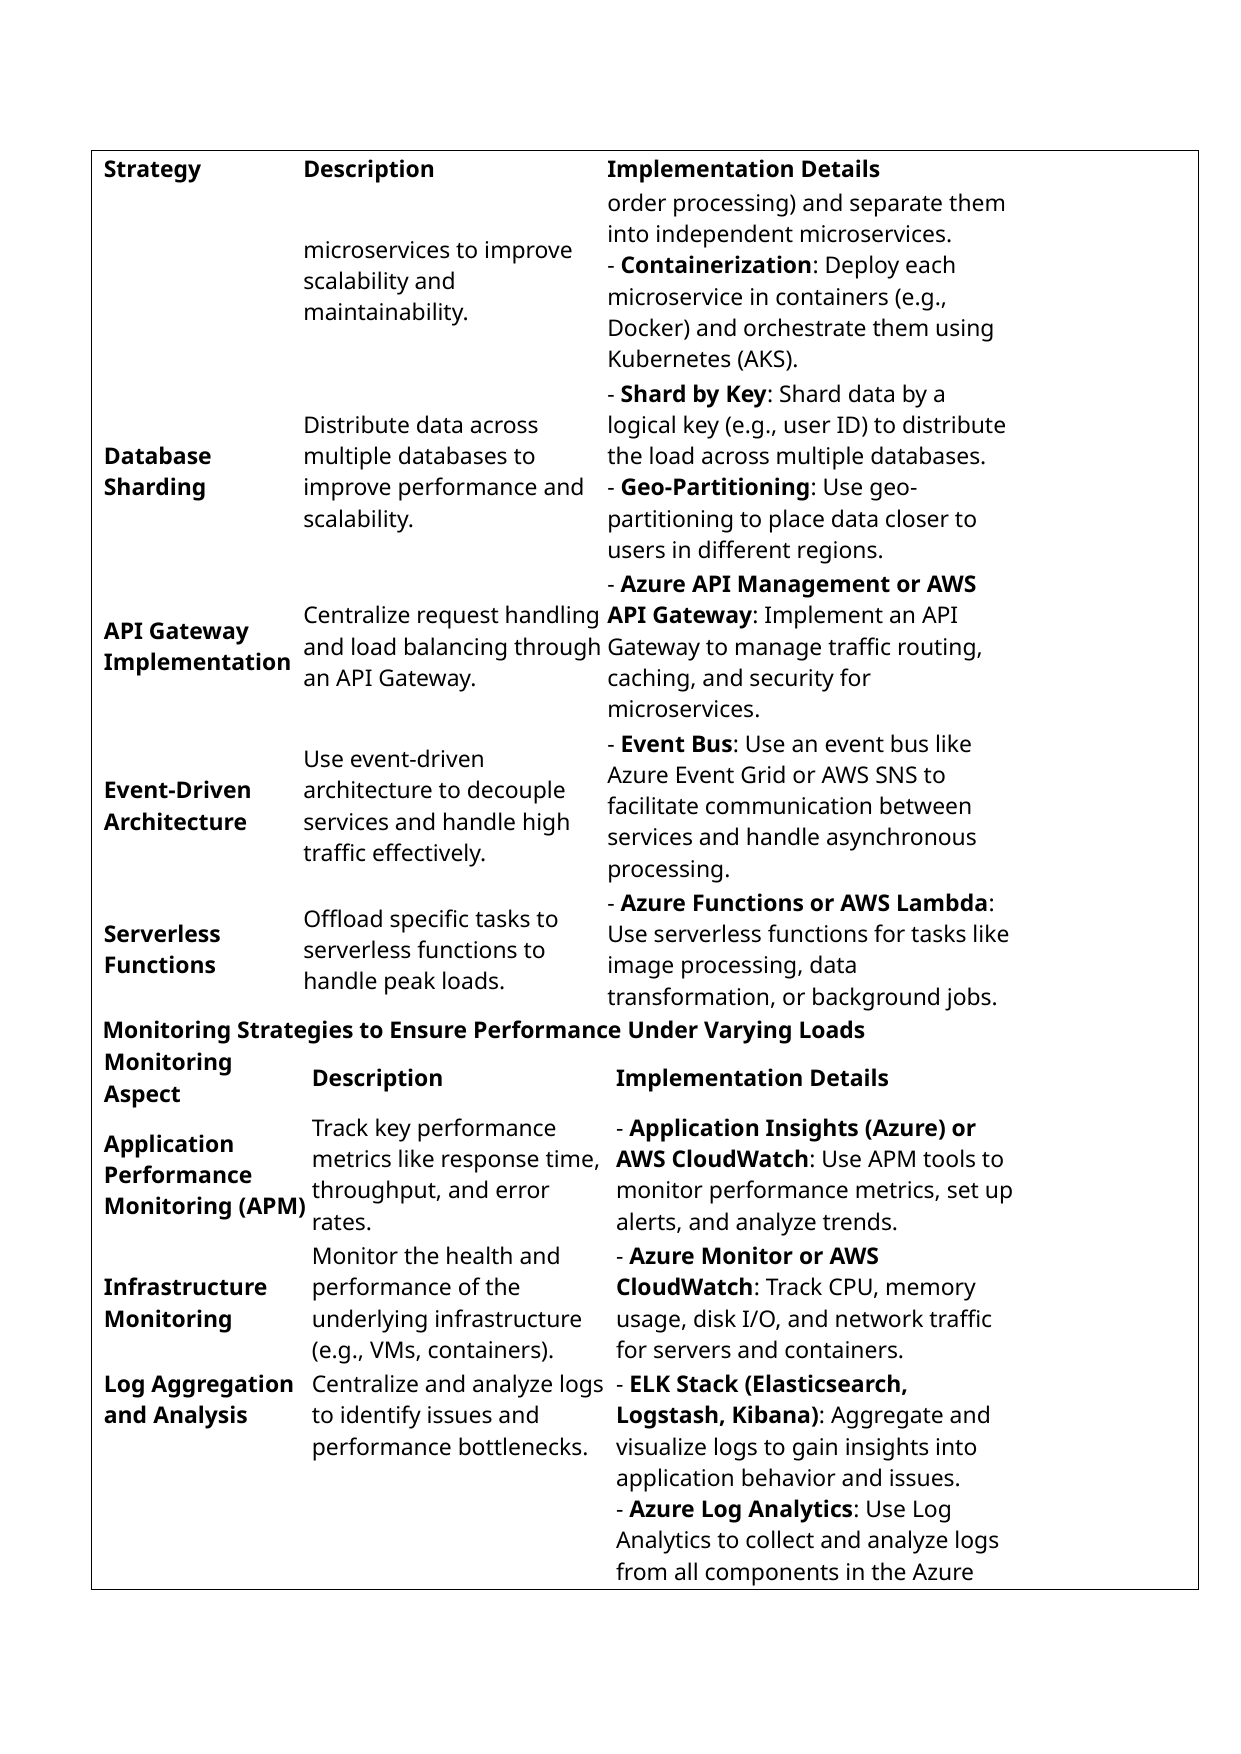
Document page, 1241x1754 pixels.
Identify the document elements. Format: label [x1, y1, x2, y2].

table_header [92, 151, 1198, 1588]
